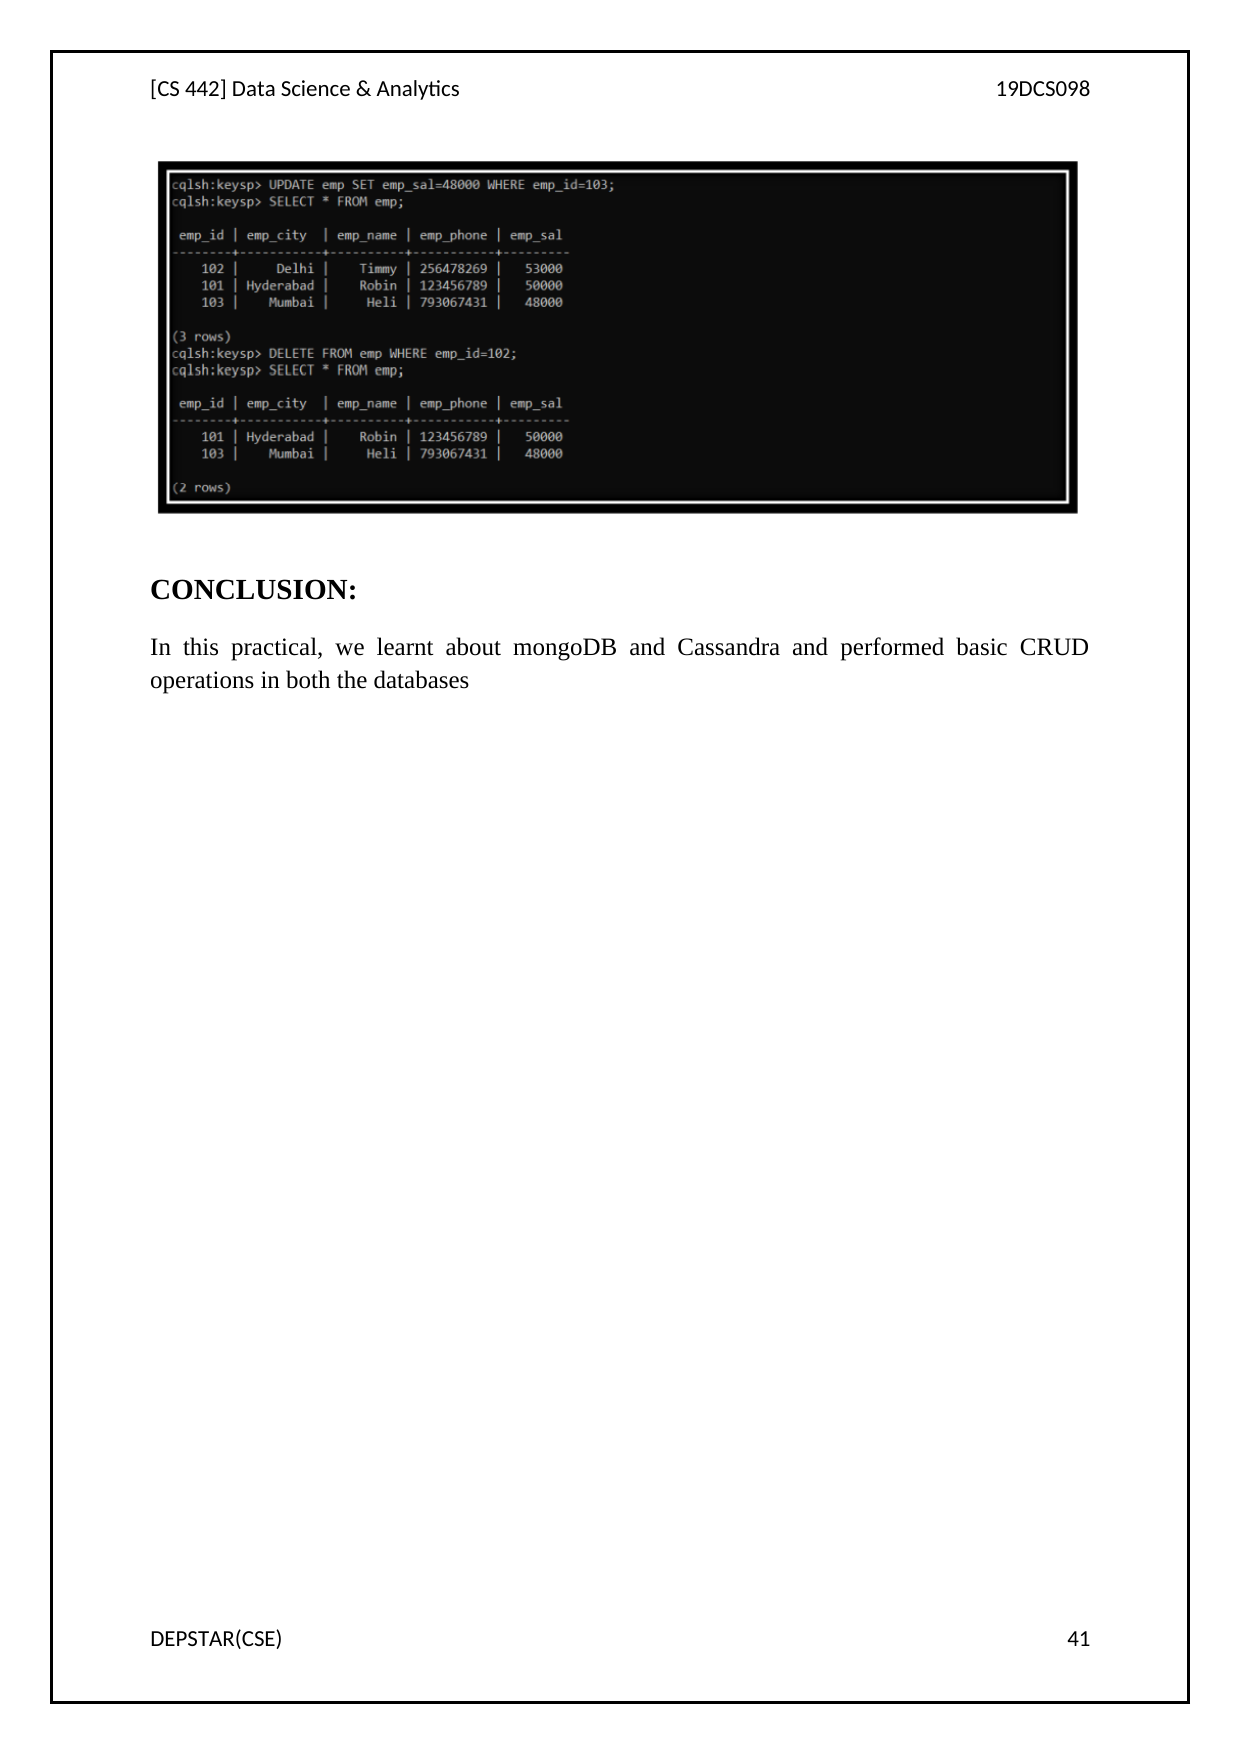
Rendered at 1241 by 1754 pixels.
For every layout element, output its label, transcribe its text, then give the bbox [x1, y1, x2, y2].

picture [150, 150, 1091, 522]
text In this practical, we learnt about mongoDB and Cassandra and performed basic CRUD operations in both the databases [150, 632, 1090, 693]
subtitle CONCLUSION: [150, 572, 1090, 606]
